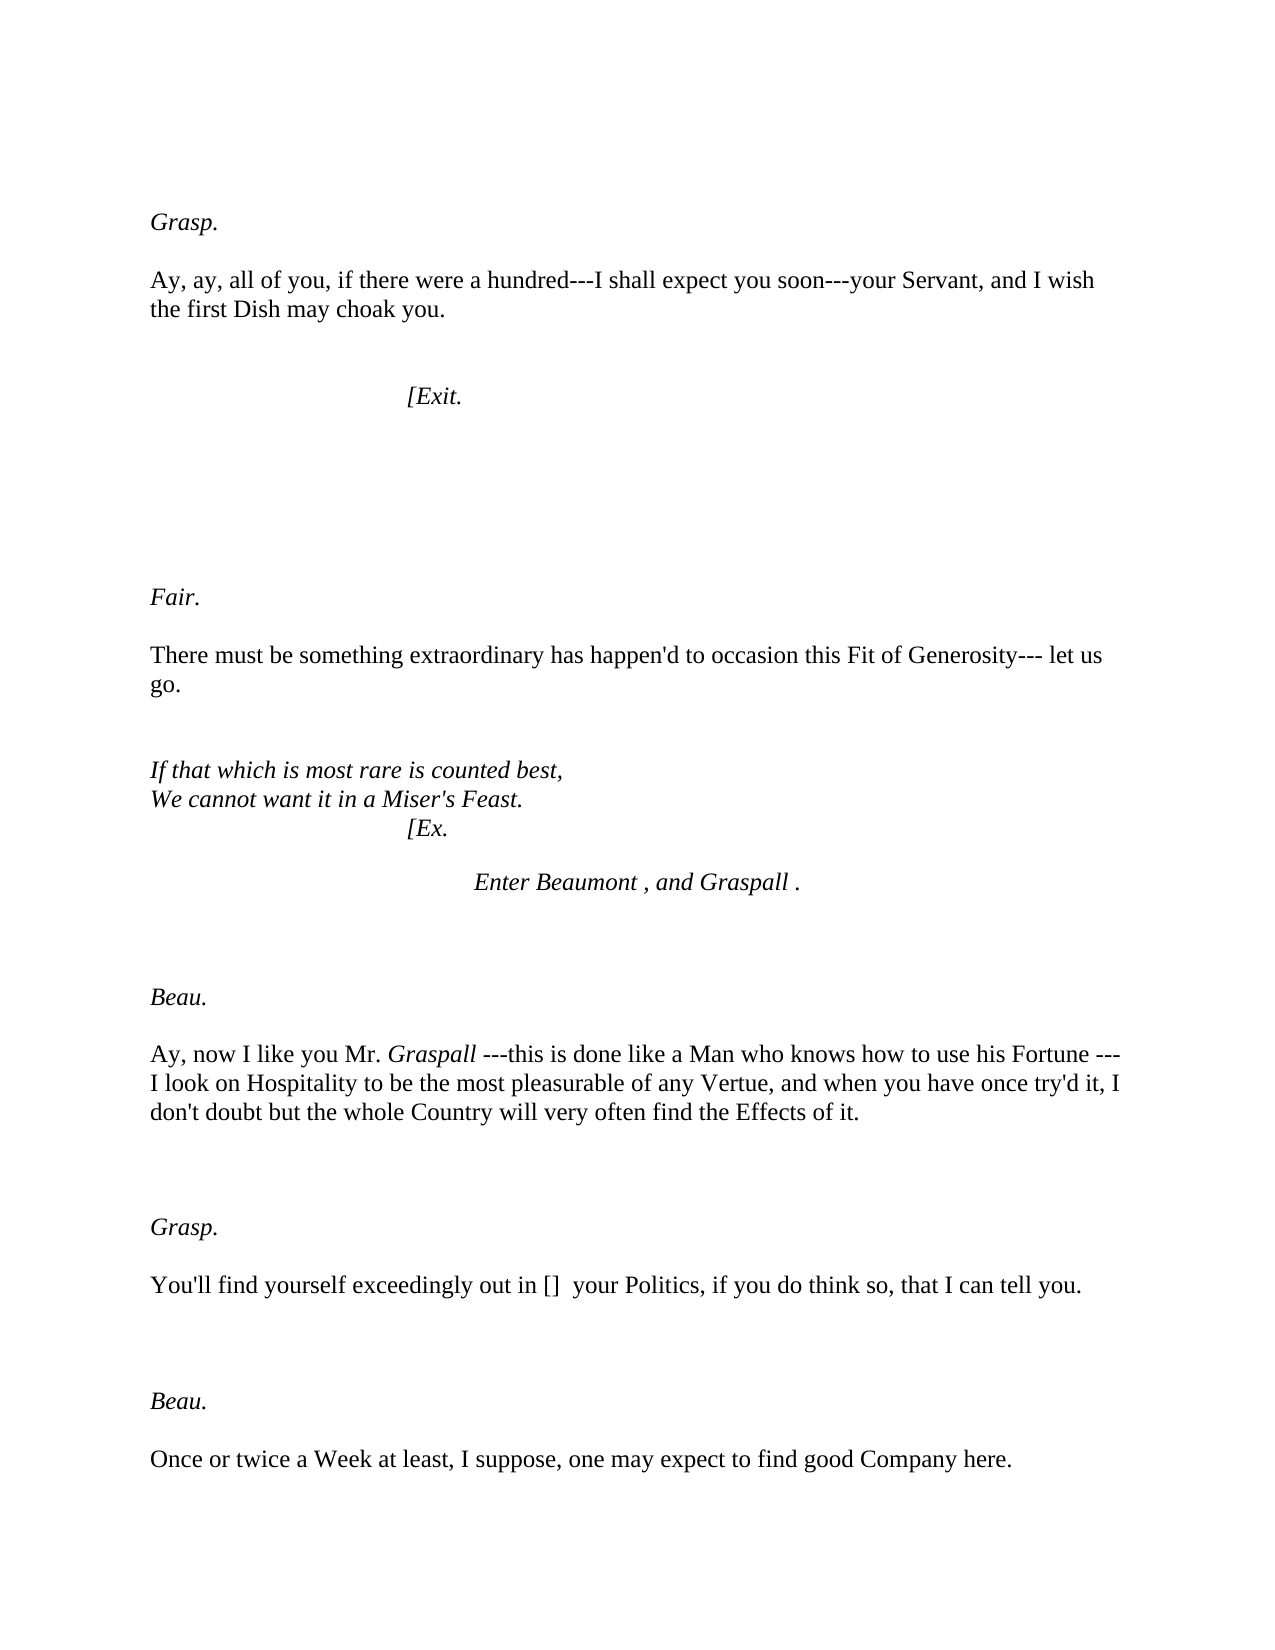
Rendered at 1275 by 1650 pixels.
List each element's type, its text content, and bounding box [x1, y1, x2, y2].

text You'll find yourself exceedingly out in [] your Politics, if you do think so, that I can tell you. [150, 1270, 1125, 1299]
text Grasp. [150, 1155, 1125, 1241]
text Enter Beaumont , and Graspall . [150, 867, 1125, 895]
text Grasp. [150, 150, 1125, 236]
text Ay, now I like you Mr. Graspall ---this is done like a Man who knows how to use his Fortune ---I look on Hospitality to be the most pleasurable of any Vertue, and when you have once try'd it, I don't doubt but the whole Country will very often find the Effects of it. [150, 1039, 1125, 1126]
text Once or twice a Week at least, I suppose, one may expect to find good Company here. [150, 1444, 1125, 1472]
text [Exit. Fair. [150, 352, 1125, 611]
text Beau. [150, 1328, 1125, 1414]
text Ay, ay, all of you, if there were a hundred---I shall expect you soon---your Servant, and I wish the first Dish may choak you. [150, 265, 1125, 323]
text There must be something extraordinary has happen'd to occasion this Fit of Generosity--- let us go. [150, 640, 1125, 697]
text If that which is most rare is counted best, We cannot want it in a Miser's Feast. [Ex. [150, 727, 1125, 842]
text Beau. [150, 895, 1125, 1010]
